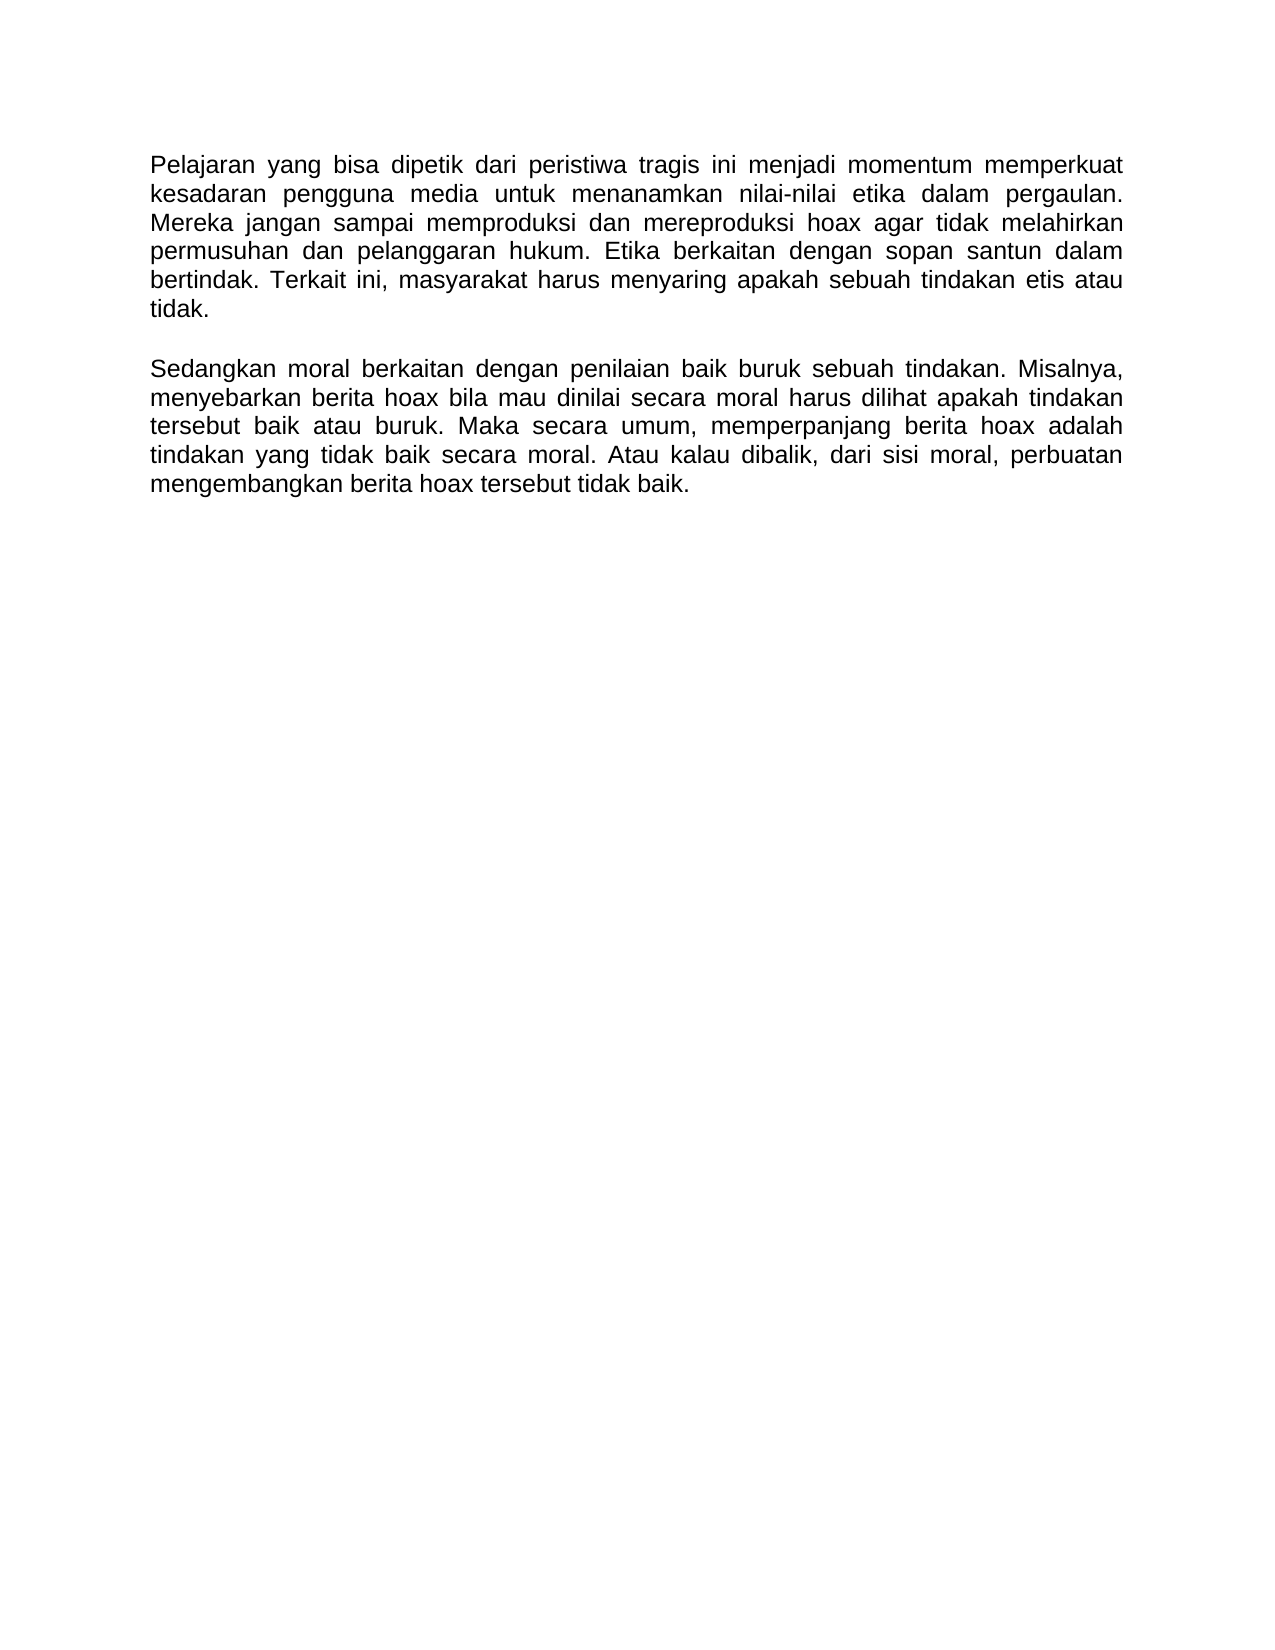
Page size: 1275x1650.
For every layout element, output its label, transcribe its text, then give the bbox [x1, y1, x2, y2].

text Pelajaran yang bisa dipetik dari peristiwa tragis ini menjadi momentum memperkuat kesadaran pengguna media untuk menanamkan nilai-nilai etika dalam pergaulan. Mereka jangan sampai memproduksi dan mereproduksi hoax agar tidak melahirkan permusuhan dan pelanggaran hukum. Etika berkaitan dengan sopan santun dalam bertindak. Terkait ini, masyarakat harus menyaring apakah sebuah tindakan etis atau tidak. [150, 150, 1125, 322]
text Sedangkan moral berkaitan dengan penilaian baik buruk sebuah tindakan. Misalnya, menyebarkan berita hoax bila mau dinilai secara moral harus dilihat apakah tindakan tersebut baik atau buruk. Maka secara umum, memperpanjang berita hoax adalah tindakan yang tidak baik secara moral. Atau kalau dibalik, dari sisi moral, perbuatan mengembangkan berita hoax tersebut tidak baik. [150, 354, 1125, 497]
